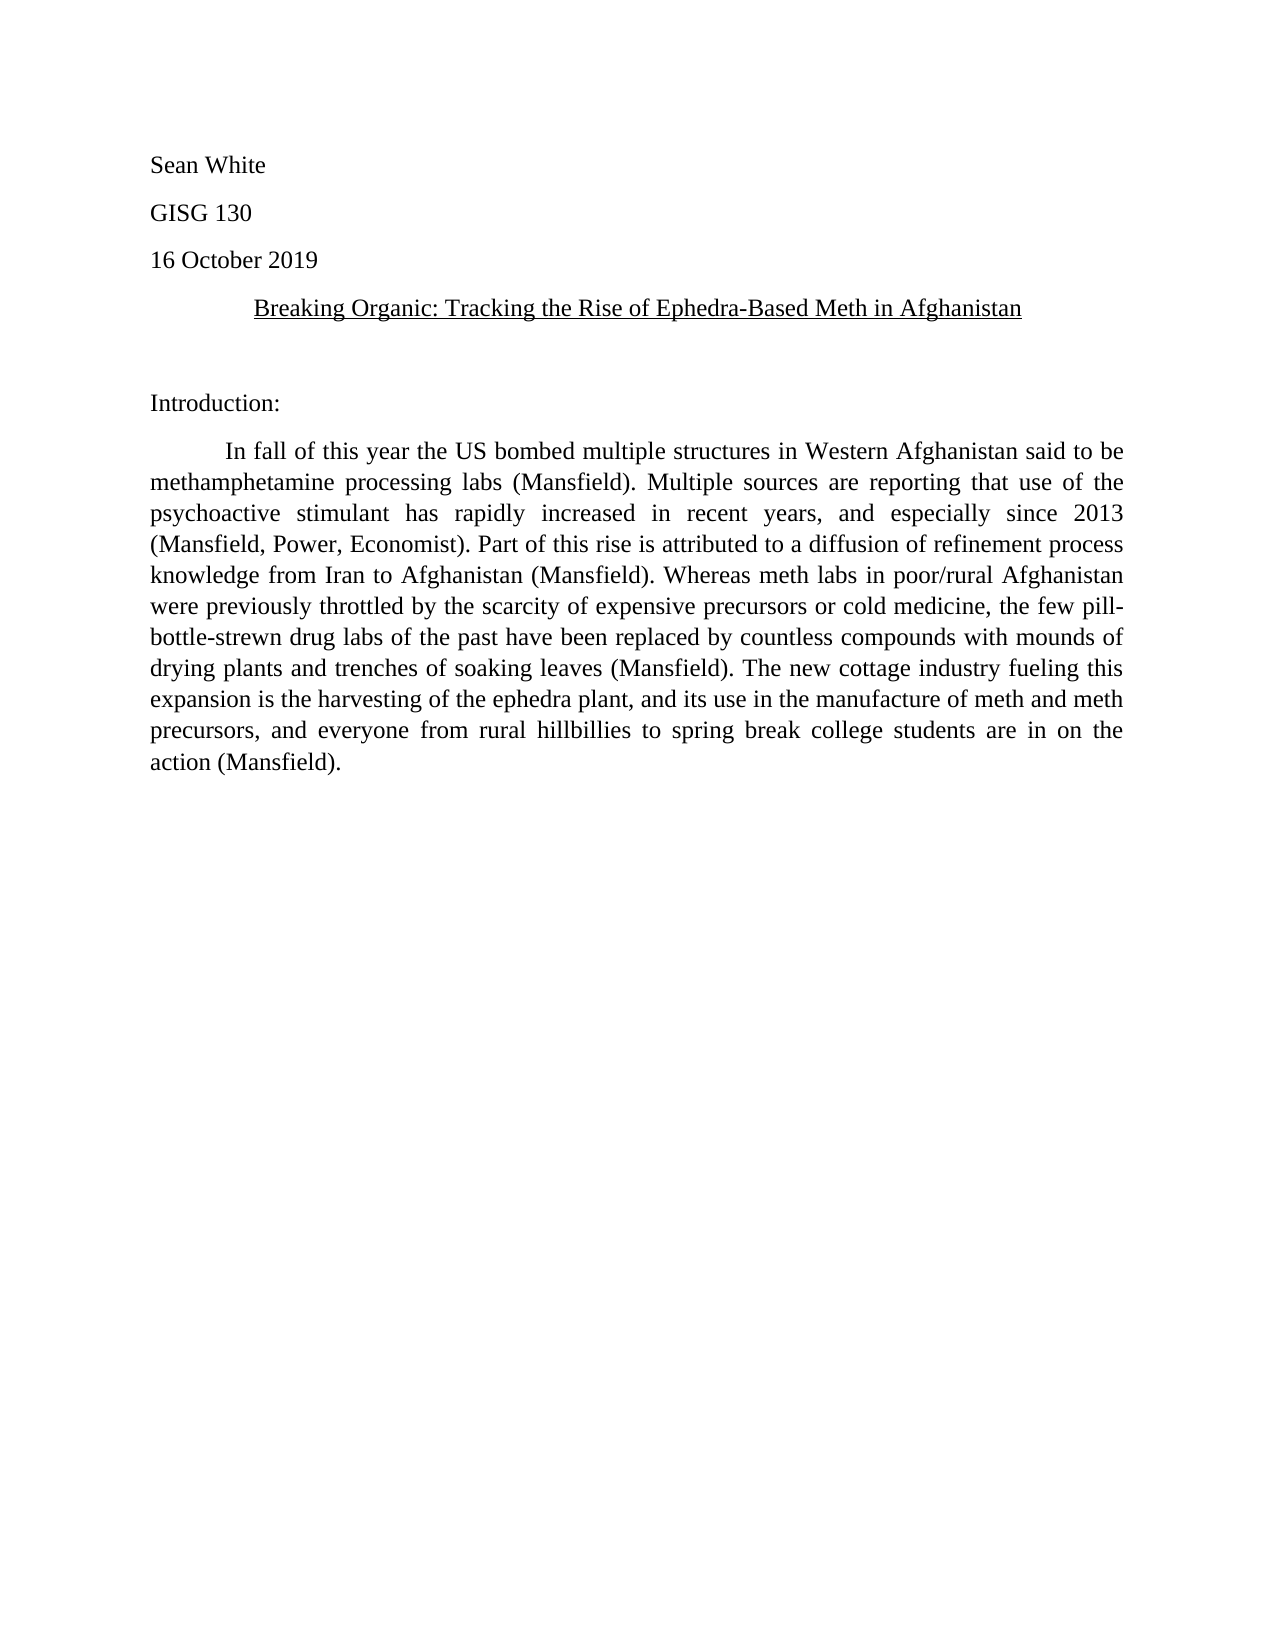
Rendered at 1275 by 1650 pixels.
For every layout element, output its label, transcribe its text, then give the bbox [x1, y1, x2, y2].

text Breaking Organic: Tracking the Rise of Ephedra-Based Meth in Afghanistan [150, 293, 1125, 322]
text Introduction: [150, 388, 1125, 417]
text GISG 130 [150, 198, 1125, 226]
text 16 October 2019 [150, 245, 1125, 274]
text In fall of this year the US bombed multiple structures in Western Afghanistan said to be methamphetamine processing labs (Mansfield). Multiple sources are reporting that use of the psychoactive stimulant has rapidly increased in recent years, and especially since 2013 (Mansfield, Power, Economist). Part of this rise is attributed to a diffusion of refinement process knowledge from Iran to Afghanistan (Mansfield). Whereas meth labs in poor/rural Afghanistan were previously throttled by the scarcity of expensive precursors or cold medicine, the few pill-bottle-strewn drug labs of the past have been replaced by countless compounds with mounds of drying plants and trenches of soaking leaves (Mansfield). The new cottage industry fueling this expansion is the harvesting of the ephedra plant, and its use in the manufacture of meth and meth precursors, and everyone from rural hillbillies to spring break college students are in on the action (Mansfield). [150, 436, 1125, 775]
text Sean White [150, 150, 1125, 179]
